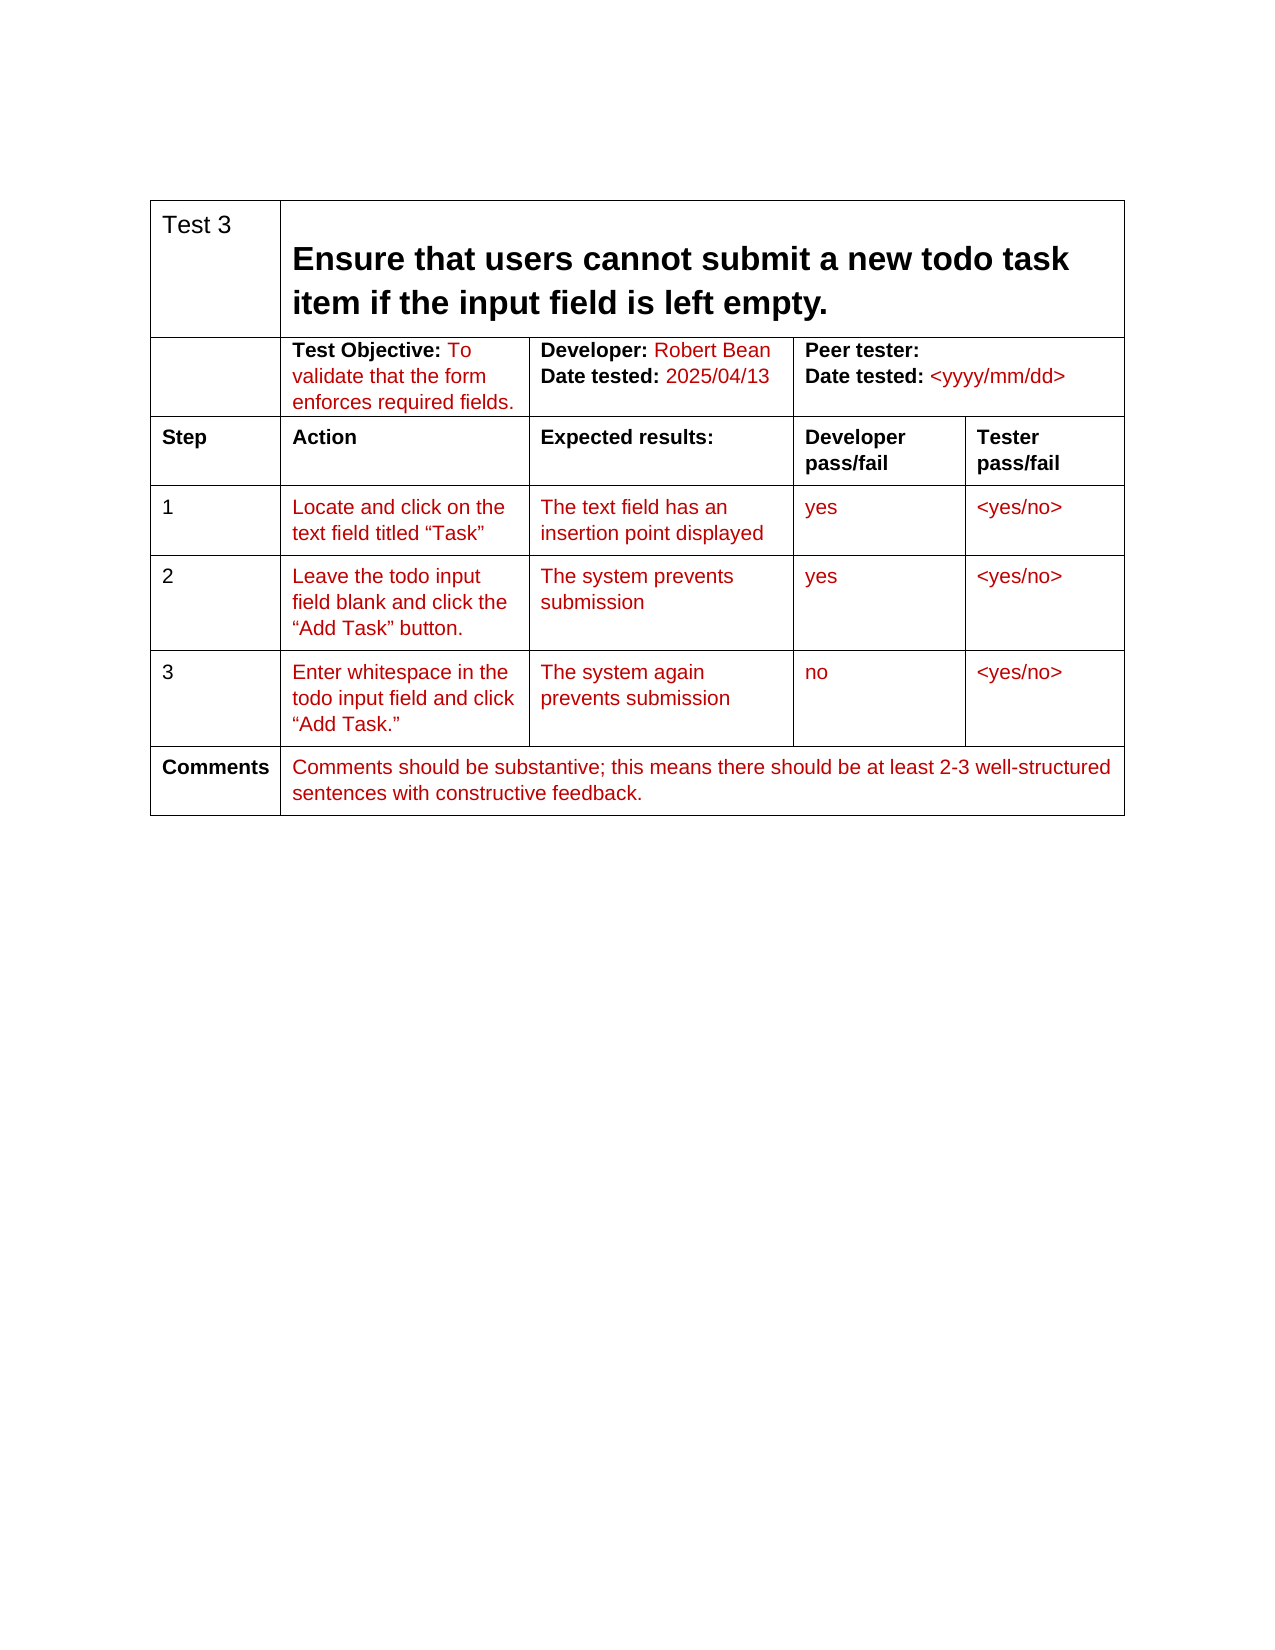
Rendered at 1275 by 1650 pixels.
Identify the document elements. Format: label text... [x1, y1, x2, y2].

table_cell Action [281, 417, 529, 485]
table_cell The system again prevents submission [530, 651, 793, 746]
table_cell <yes/no> [966, 556, 1124, 650]
table_cell Locate and click on the text field titled “Task” [281, 486, 529, 555]
table_cell <yes/no> [966, 651, 1124, 746]
table_cell 1 [151, 486, 280, 555]
table_cell Comments [151, 747, 280, 815]
table_cell Developer pass/fail [794, 417, 965, 485]
table_cell Comments should be substantive; this means there should be at least 2-3 well-structured sentences with constructive feedback. [281, 747, 1124, 815]
table_cell Peer tester: Date tested: <yyyy/mm/dd> [794, 338, 1124, 416]
table_cell The text field has an insertion point displayed [530, 486, 793, 555]
table_cell 2 [151, 556, 280, 650]
table_header Test 3 [151, 201, 280, 337]
table_cell The system prevents submission [530, 556, 793, 650]
table_cell Leave the todo input field blank and click the “Add Task” button. [281, 556, 529, 650]
table_cell yes [794, 486, 965, 555]
table_cell <yes/no> [966, 486, 1124, 555]
table_cell Tester pass/fail [966, 417, 1124, 485]
table_cell Enter whitespace in the todo input field and click “Add Task.” [281, 651, 529, 746]
table_header Ensure that users cannot submit a new todo task item if the input field is left empty. [281, 201, 1124, 337]
table_cell [151, 338, 280, 416]
table_cell Expected results: [530, 417, 793, 485]
table_cell no [794, 651, 965, 746]
table_cell Developer: Robert Bean Date tested: 2025/04/13 [530, 338, 793, 416]
table_cell 3 [151, 651, 280, 746]
table_cell yes [794, 556, 965, 650]
table_cell Test Objective: To validate that the form enforces required fields. [281, 338, 529, 416]
table_cell Step [151, 417, 280, 485]
